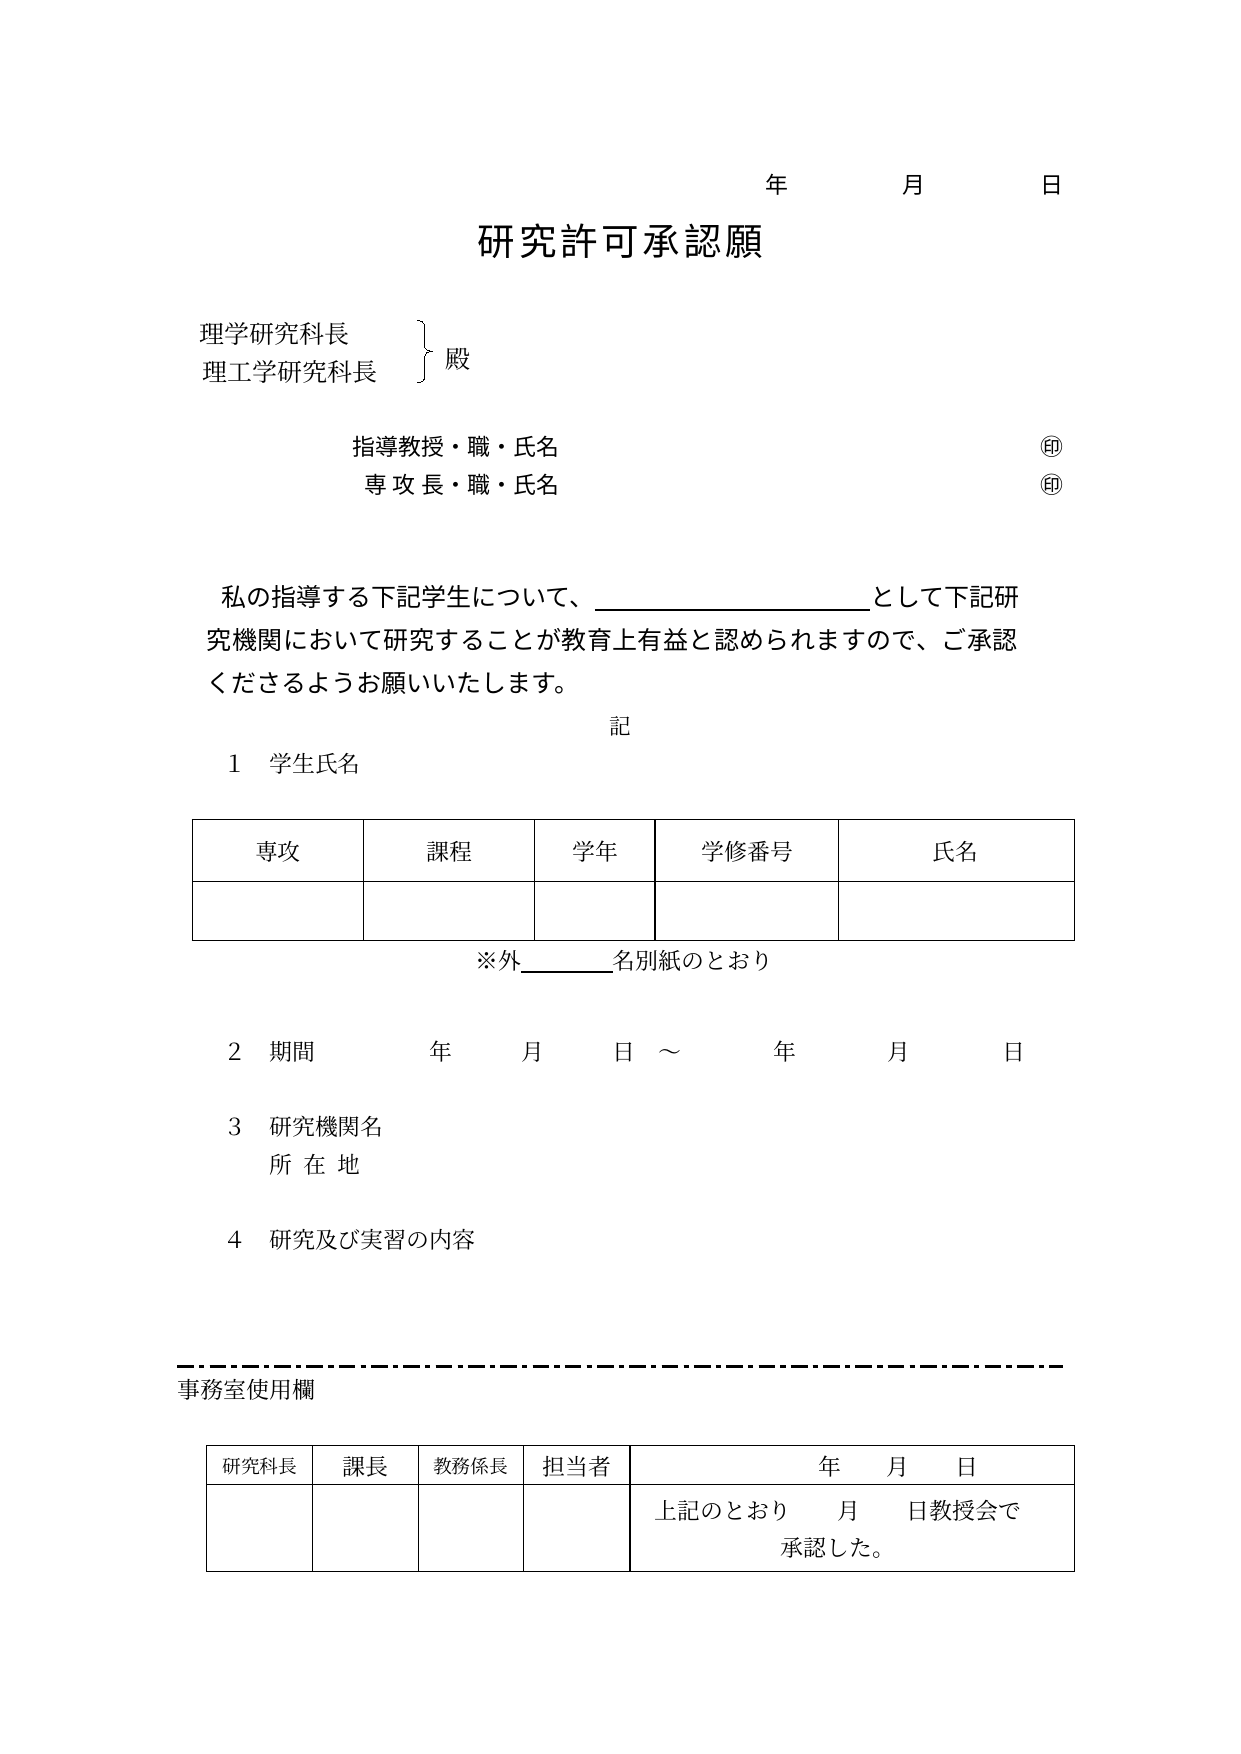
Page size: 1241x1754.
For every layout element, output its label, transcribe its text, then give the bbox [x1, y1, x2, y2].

text ４ 研究及び実習の内容 [177, 1220, 1034, 1257]
text 理工学研究科長 [177, 352, 1063, 389]
subtitle 記 [177, 706, 1063, 744]
text 所在地 [177, 1145, 1034, 1182]
table_cell [364, 882, 534, 940]
table_header 学修番号 [656, 820, 838, 881]
text 専攻長・職・氏名 ㊞ [177, 464, 1063, 502]
table_header 担当者 [524, 1446, 629, 1484]
text ※外 名別紙のとおり [177, 941, 971, 978]
text １ 学生氏名 [177, 744, 1063, 781]
table_cell [419, 1485, 523, 1571]
text 事務室使用欄 [177, 1365, 1063, 1408]
text 研 究 許 可 承 認 願 [177, 202, 1063, 277]
text 指導教授・職・氏名 ㊞ [177, 427, 1063, 464]
text 私の指導する下記学生について、 として下記研究機関において研究することが教育上有益と認められますので、ご承認くださるようお願いいたします。 [207, 577, 1019, 701]
table_header 課長 [313, 1446, 418, 1484]
table_header 専攻 [193, 820, 363, 881]
table_cell [524, 1485, 629, 1571]
table_cell 上記のとおり 月 日教授会で 承認した。 [631, 1485, 1074, 1571]
table_cell [839, 882, 1074, 940]
table_header 研究科長 [207, 1446, 312, 1484]
table_header 課程 [364, 820, 534, 881]
text ２ 期間 年 月 日 ～ 年 月 日 [177, 1032, 1034, 1070]
table_cell [193, 882, 363, 940]
table_cell [313, 1485, 418, 1571]
table_cell [656, 882, 838, 940]
table_header 年 月 日 [631, 1446, 1074, 1484]
text 理学研究科長 [177, 314, 1063, 352]
table_header 教務係長 [419, 1446, 523, 1484]
text 年 月 日 [177, 164, 1063, 202]
table_cell [535, 882, 654, 940]
text ３ 研究機関名 [177, 1107, 1034, 1145]
table_cell [207, 1485, 312, 1571]
table_header 氏名 [839, 820, 1074, 881]
table_header 学年 [535, 820, 654, 881]
